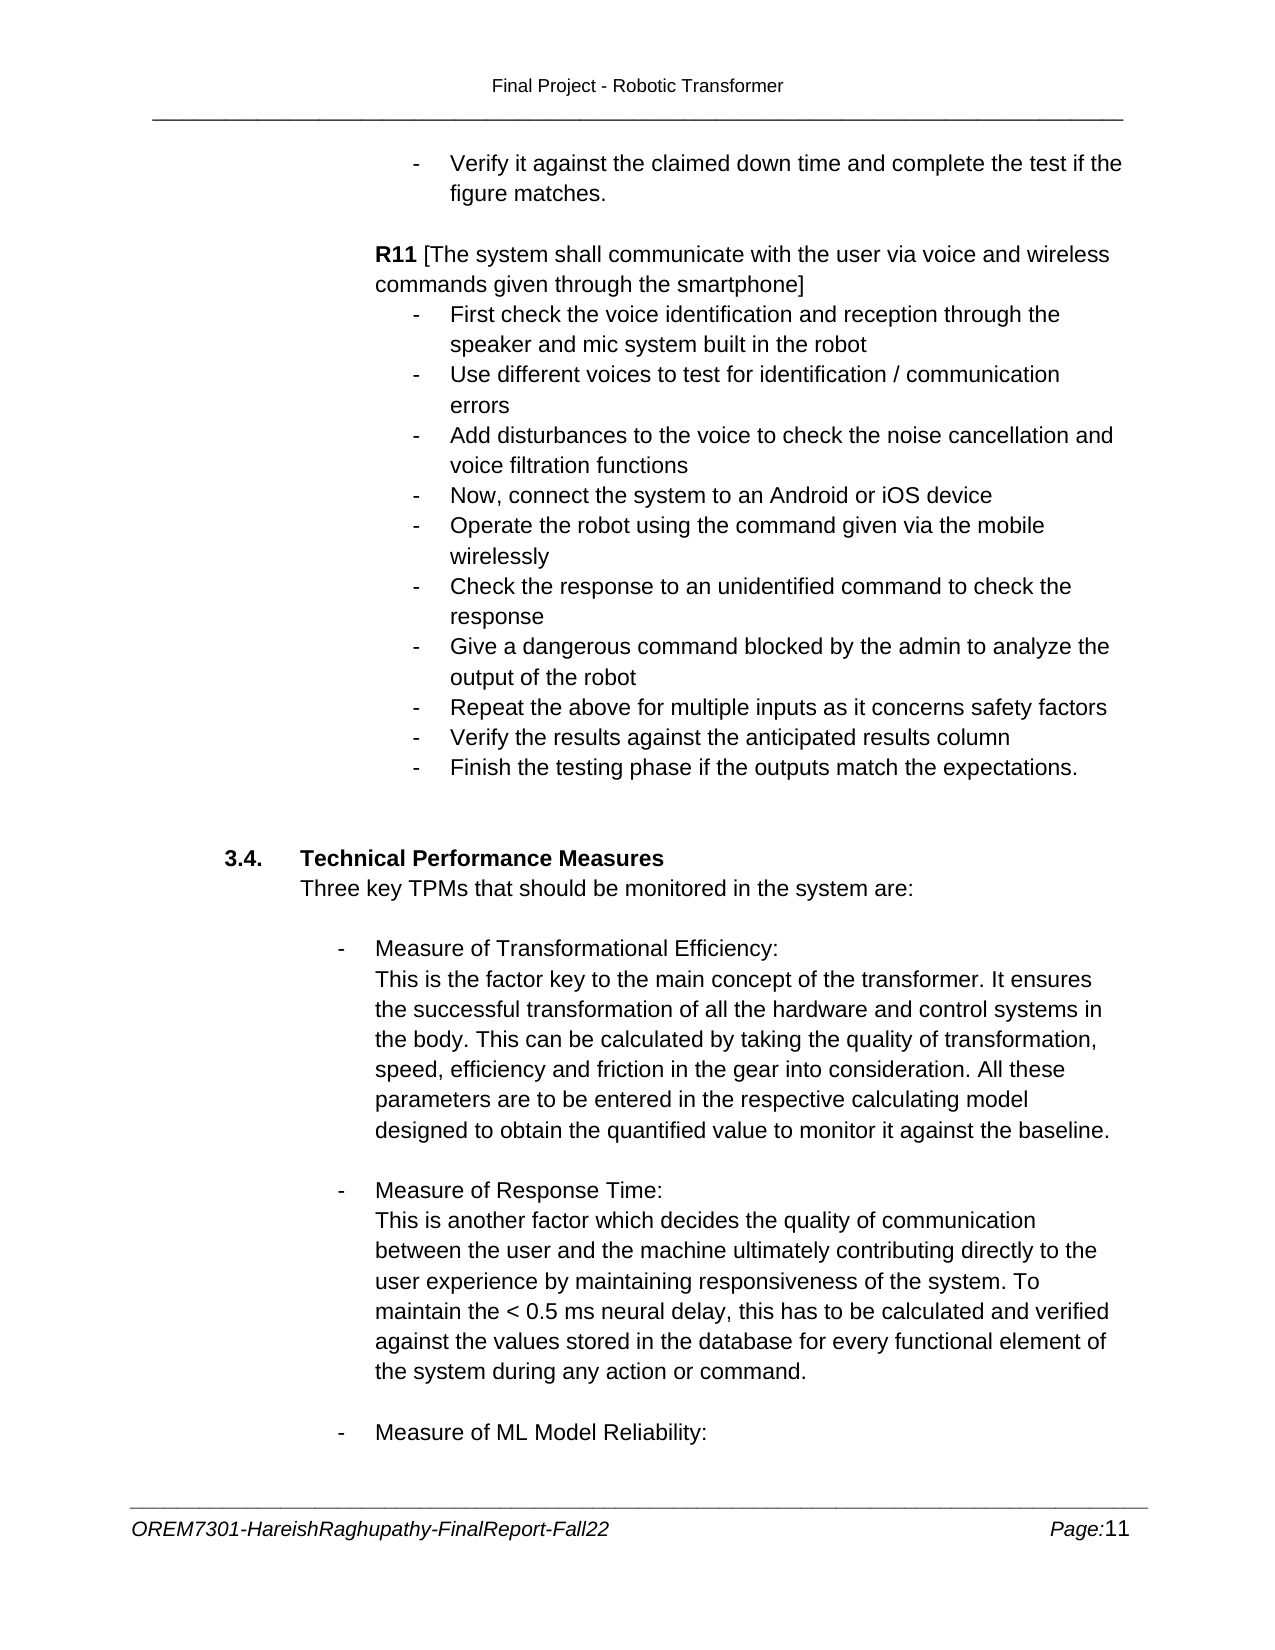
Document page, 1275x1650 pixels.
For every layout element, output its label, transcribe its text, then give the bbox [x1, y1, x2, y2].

list Operate the robot using the command given via the mobile wirelessly [412, 512, 1125, 569]
list Verify the results against the anticipated results column [412, 724, 1125, 750]
text R11 [The system shall communicate with the user via voice and wireless commands given through the smartphone] [375, 241, 1125, 297]
list First check the voice identification and reception through the speaker and mic system built in the robot [412, 301, 1125, 358]
list Now, connect the system to an Android or iOS device [412, 482, 1125, 509]
list Technical Performance Measures [262, 845, 1125, 871]
list Use different voices to test for identification / communication errors [412, 361, 1125, 418]
list Measure of ML Model Reliability: [337, 1419, 1125, 1445]
text Three key TPMs that should be monitored in the system are: [300, 875, 1125, 901]
list Finish the testing phase if the outputs match the expectations. [412, 754, 1125, 781]
list Add disturbances to the voice to check the noise cancellation and voice filtration functions [412, 422, 1125, 478]
list Measure of Transformational Efficiency: [337, 935, 1125, 962]
text This is the factor key to the main concept of the transformer. It ensures the successful transformation of all the hardware and control systems in the body. This can be calculated by taking the quality of transformation, speed, efficiency and friction in the gear into consideration. All these parameters are to be entered in the respective calculating model designed to obtain the quantified value to monitor it against the baseline. [375, 966, 1125, 1143]
list Give a dangerous command blocked by the admin to analyze the output of the robot [412, 633, 1125, 690]
list Verify it against the claimed down time and complete the test if the figure matches. [412, 150, 1125, 207]
list Repeat the above for multiple inputs as it concerns safety factors [412, 694, 1125, 720]
list Check the response to an unidentified command to check the response [412, 573, 1125, 629]
list Measure of Response Time: [337, 1177, 1125, 1203]
text This is another factor which decides the quality of communication between the user and the machine ultimately contributing directly to the user experience by maintaining responsiveness of the system. To maintain the < 0.5 ms neural delay, this has to be calculated and verified against the values stored in the database for every functional element of the system during any action or command. [375, 1207, 1125, 1385]
